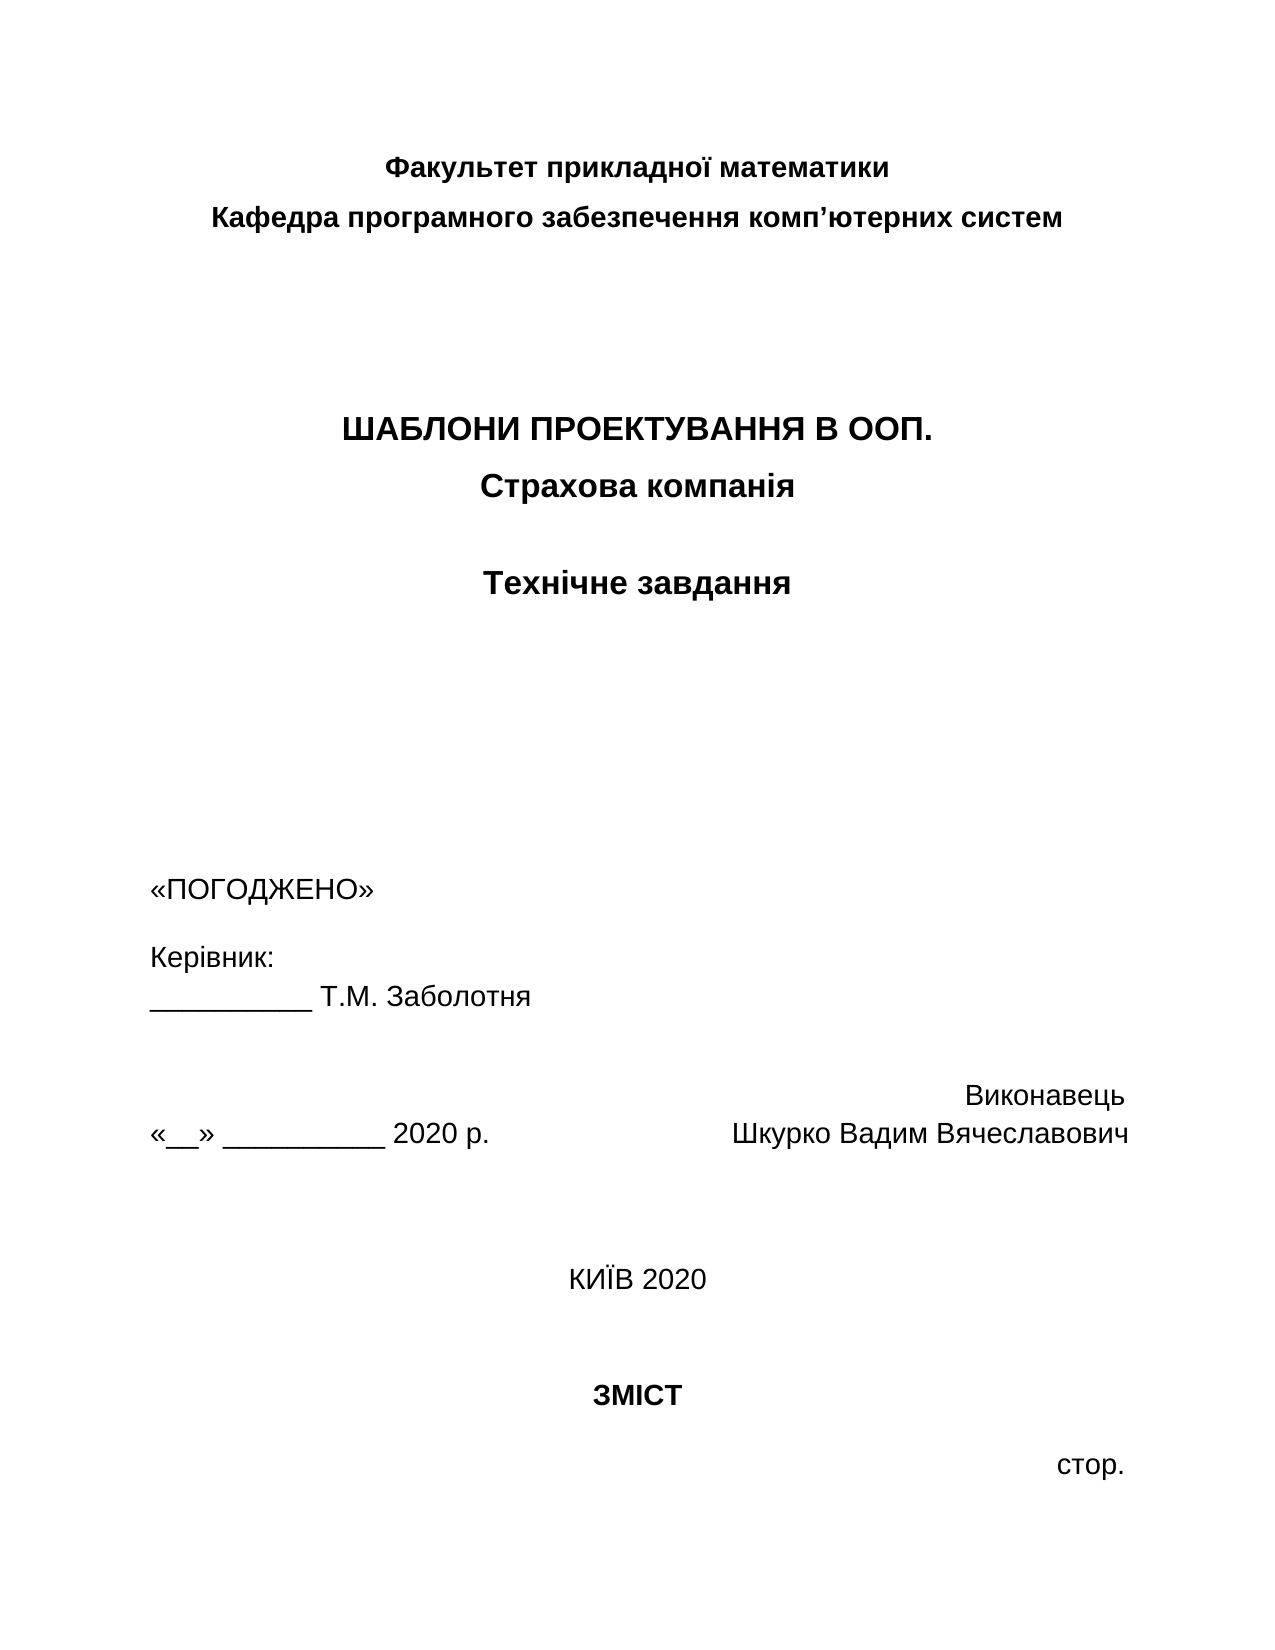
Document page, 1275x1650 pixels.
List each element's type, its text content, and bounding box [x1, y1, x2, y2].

text __________ Т.М. Заболотня [150, 979, 1125, 1013]
text «ПОГОДЖЕНО» [150, 872, 1125, 905]
text Факультет прикладної математики [150, 150, 1125, 183]
text Технічне завдання [150, 563, 1125, 602]
text Керівник: [150, 941, 1125, 974]
text ШАБЛОНИ ПРОЕКТУВАННЯ В ООП. [150, 408, 1125, 447]
text Страхова компанія [150, 466, 1125, 504]
text стор. [150, 1447, 1125, 1480]
text Виконавець [150, 1078, 1125, 1112]
text Кафедра програмного забезпечення комп’ютерних систем [150, 200, 1125, 234]
text КИЇВ 2020 [150, 1262, 1125, 1296]
text «__» __________ 2020 р. Шкурко Вадим Вячеславович [150, 1117, 1156, 1150]
text ЗМІСТ [150, 1378, 1125, 1412]
